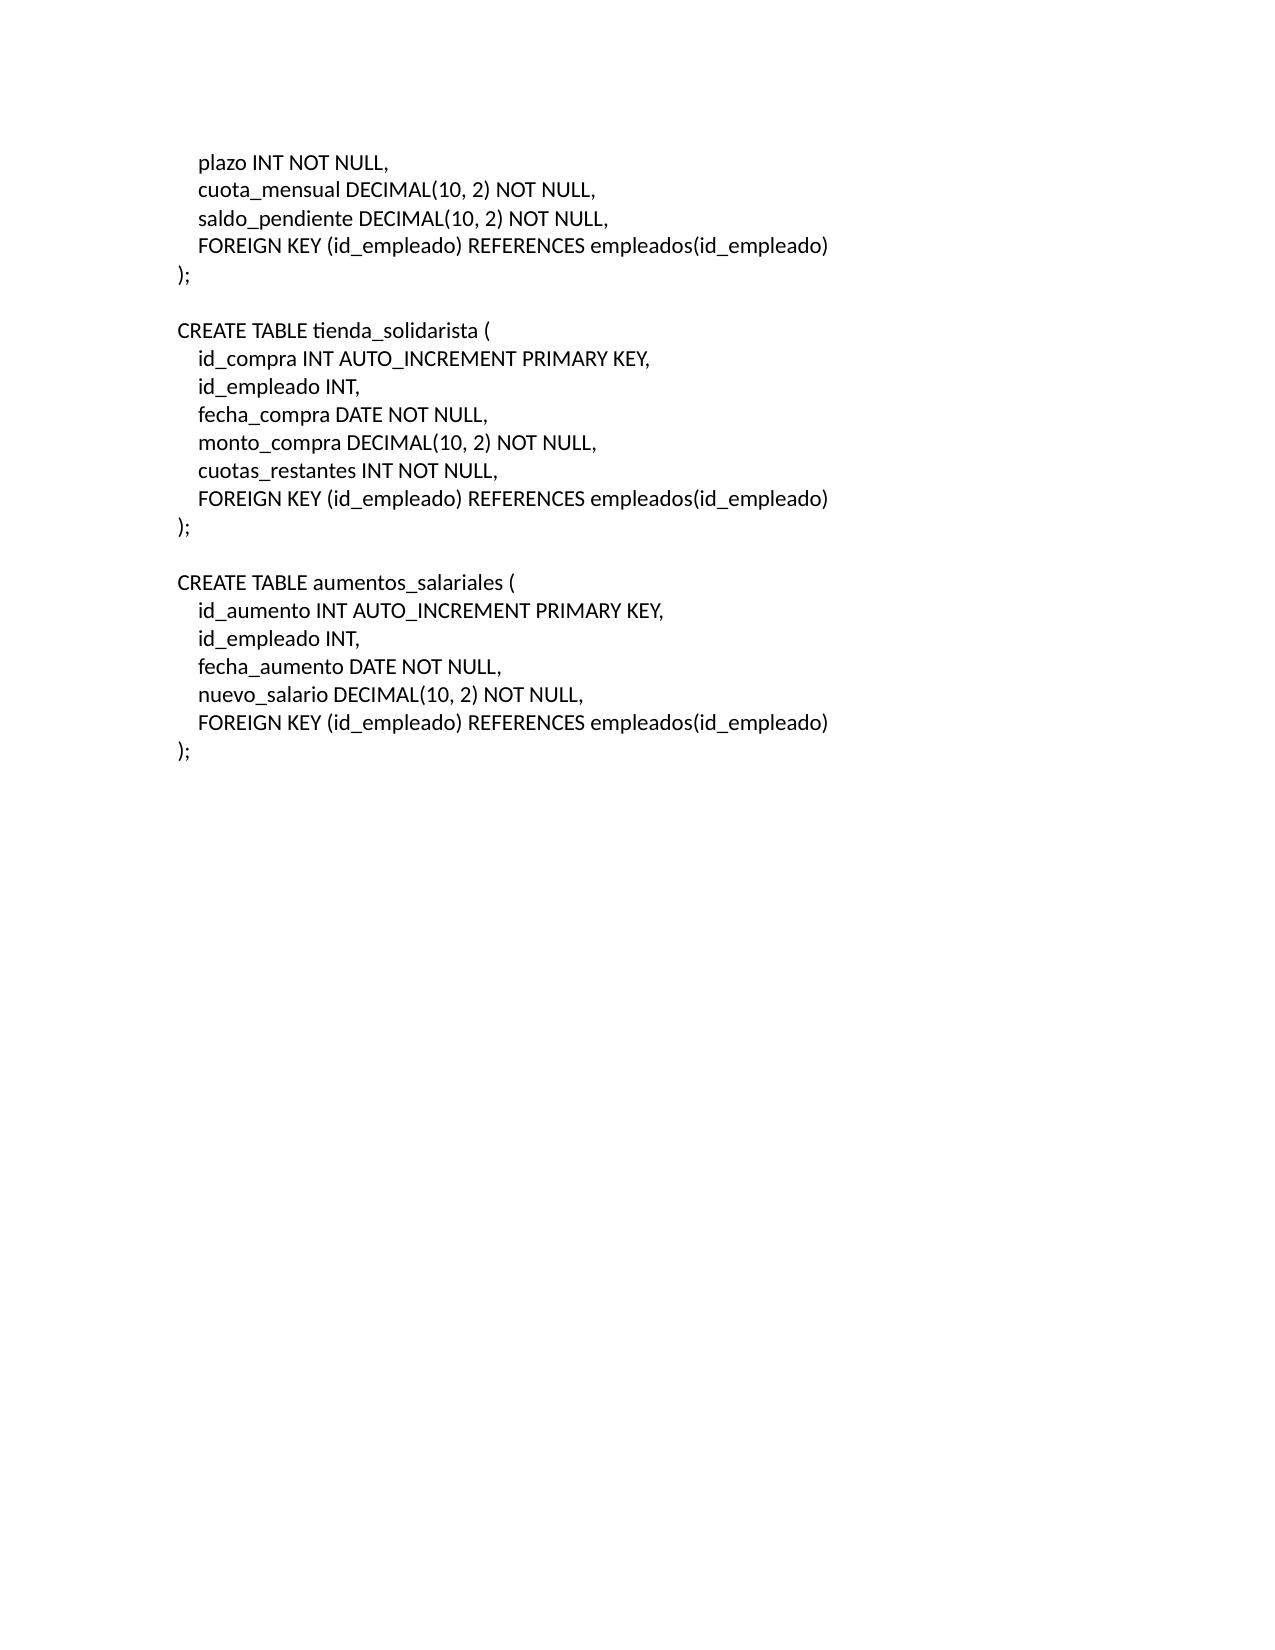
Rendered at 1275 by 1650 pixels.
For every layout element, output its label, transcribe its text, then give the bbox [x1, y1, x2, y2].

text cuotas_restantes INT NOT NULL, [177, 456, 1098, 484]
text saldo_pendiente DECIMAL(10, 2) NOT NULL, [177, 204, 1098, 232]
text cuota_mensual DECIMAL(10, 2) NOT NULL, [177, 176, 1098, 204]
text ); [177, 260, 1098, 288]
text CREATE TABLE tienda_solidarista ( [177, 316, 1098, 344]
text CREATE TABLE aumentos_salariales ( [177, 568, 1098, 596]
text id_compra INT AUTO_INCREMENT PRIMARY KEY, [177, 344, 1098, 372]
text plazo INT NOT NULL, [177, 148, 1098, 176]
text nuevo_salario DECIMAL(10, 2) NOT NULL, [177, 680, 1098, 708]
text ); [177, 512, 1098, 540]
text FOREIGN KEY (id_empleado) REFERENCES empleados(id_empleado) [177, 708, 1098, 736]
text monto_compra DECIMAL(10, 2) NOT NULL, [177, 428, 1098, 456]
text fecha_compra DATE NOT NULL, [177, 400, 1098, 428]
text ); [177, 736, 1098, 764]
text FOREIGN KEY (id_empleado) REFERENCES empleados(id_empleado) [177, 484, 1098, 512]
text id_aumento INT AUTO_INCREMENT PRIMARY KEY, [177, 596, 1098, 624]
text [177, 232, 1098, 260]
text id_empleado INT, [177, 624, 1098, 652]
text fecha_aumento DATE NOT NULL, [177, 652, 1098, 680]
text id_empleado INT, [177, 372, 1098, 400]
